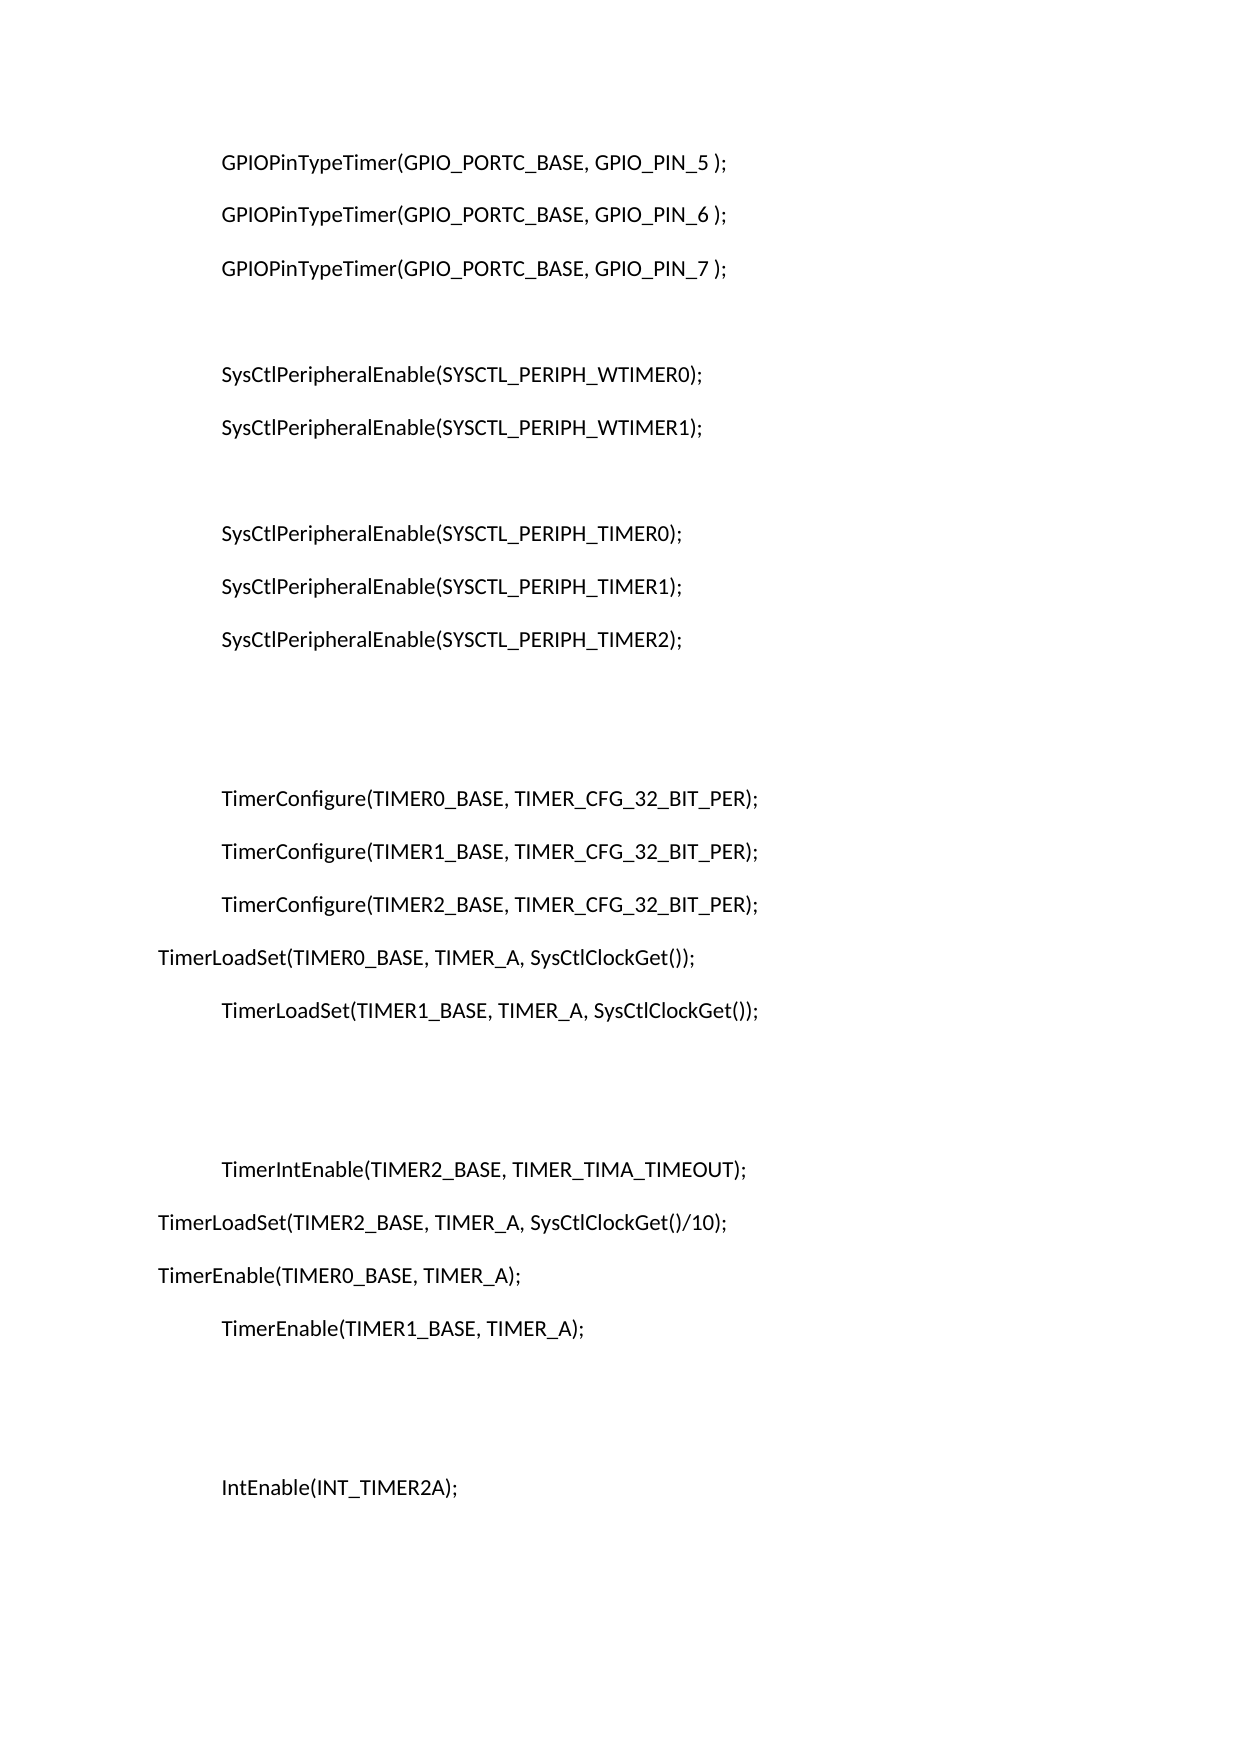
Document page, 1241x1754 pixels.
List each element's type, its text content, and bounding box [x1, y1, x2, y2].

text SysCtlPeripheralEnable(SYSCTL_PERIPH_TIMER0); [148, 519, 1093, 547]
text SysCtlPeripheralEnable(SYSCTL_PERIPH_WTIMER1); [148, 413, 1093, 441]
text TimerLoadSet(TIMER0_BASE, TIMER_A, SysCtlClockGet()); [148, 943, 1093, 971]
text TimerConfigure(TIMER1_BASE, TIMER_CFG_32_BIT_PER); [148, 837, 1093, 865]
text TimerIntEnable(TIMER2_BASE, TIMER_TIMA_TIMEOUT); [148, 1155, 1093, 1183]
text SysCtlPeripheralEnable(SYSCTL_PERIPH_TIMER2); [148, 625, 1093, 653]
text TimerConfigure(TIMER0_BASE, TIMER_CFG_32_BIT_PER); [148, 784, 1093, 812]
text TimerEnable(TIMER0_BASE, TIMER_A); [148, 1261, 1093, 1289]
text GPIOPinTypeTimer(GPIO_PORTC_BASE, GPIO_PIN_6 ); [148, 201, 1093, 229]
text IntEnable(INT_TIMER2A); [148, 1473, 1093, 1501]
text TimerConfigure(TIMER2_BASE, TIMER_CFG_32_BIT_PER); [148, 890, 1093, 918]
text SysCtlPeripheralEnable(SYSCTL_PERIPH_TIMER1); [148, 572, 1093, 600]
text TimerLoadSet(TIMER2_BASE, TIMER_A, SysCtlClockGet()/10); [148, 1208, 1093, 1236]
text TimerEnable(TIMER1_BASE, TIMER_A); [148, 1314, 1093, 1342]
text GPIOPinTypeTimer(GPIO_PORTC_BASE, GPIO_PIN_7 ); [148, 254, 1093, 282]
text SysCtlPeripheralEnable(SYSCTL_PERIPH_WTIMER0); [148, 360, 1093, 388]
text TimerLoadSet(TIMER1_BASE, TIMER_A, SysCtlClockGet()); [148, 996, 1093, 1024]
text GPIOPinTypeTimer(GPIO_PORTC_BASE, GPIO_PIN_5 ); [148, 148, 1093, 176]
